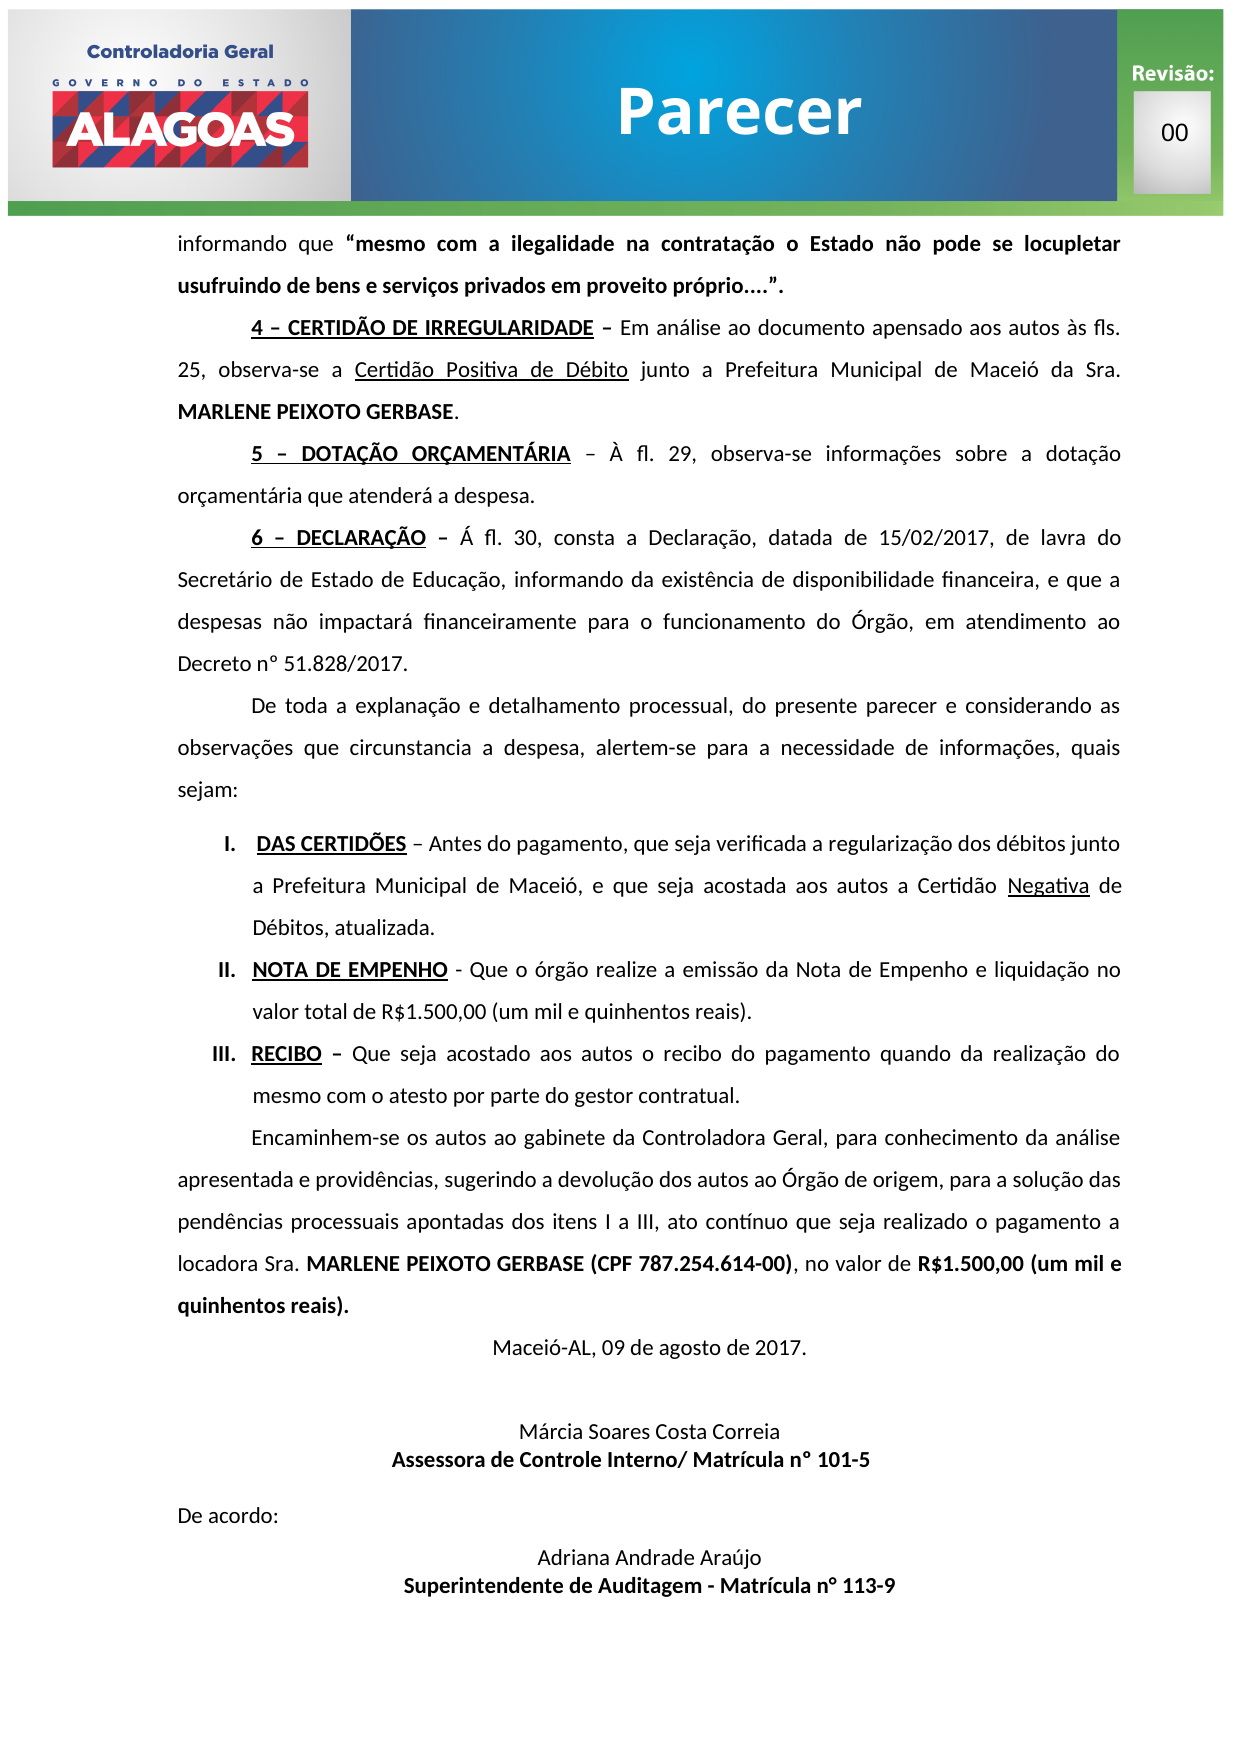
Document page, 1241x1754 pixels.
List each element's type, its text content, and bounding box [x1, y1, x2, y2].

text De acordo: [177, 1501, 1122, 1529]
text Assessora de Controle Interno/ Matrícula nº 101-5 [177, 1445, 1122, 1473]
text Márcia Soares Costa Correia [177, 1417, 1122, 1445]
text De toda a explanação e detalhamento processual, do presente parecer e considerando as observações que circunstancia a despesa, alertem-se para a necessidade de informações, quais sejam: [177, 691, 1122, 803]
list DAS CERTIDÕES – Antes do pagamento, que seja verificada a regularização dos débitos junto a Prefeitura Municipal de Maceió, e que seja acostada aos autos a Certidão Negativa de Débitos, atualizada. [236, 829, 1122, 941]
text Superintendente de Auditagem - Matrícula n° 113-9 [177, 1571, 1122, 1599]
text 6 – DECLARAÇÃO – Á fl. 30, consta a Declaração, datada de 15/02/2017, de lavra do Secretário de Estado de Educação, informando da existência de disponibilidade financeira, e que a despesas não impactará financeiramente para o funcionamento do Órgão, em atendimento ao Decreto nº 51.828/2017. [177, 523, 1122, 677]
text 4 – CERTIDÃO DE IRREGULARIDADE – Em análise ao documento apensado aos autos às fls. 25, observa-se a Certidão Positiva de Débito junto a Prefeitura Municipal de Maceió da Sra. MARLENE PEIXOTO GERBASE. [177, 313, 1122, 425]
text 5 – DOTAÇÃO ORÇAMENTÁRIA – À fl. 29, observa-se informações sobre a dotação orçamentária que atenderá a despesa. [177, 439, 1122, 509]
text Adriana Andrade Araújo [177, 1543, 1122, 1571]
list NOTA DE EMPENHO - Que o órgão realize a emissão da Nota de Empenho e liquidação no valor total de R$1.500,00 (um mil e quinhentos reais). [236, 955, 1122, 1025]
text Maceió-AL, 09 de agosto de 2017. [177, 1333, 1122, 1361]
list RECIBO – Que seja acostado aos autos o recibo do pagamento quando da realização do mesmo com o atesto por parte do gestor contratual. [236, 1039, 1122, 1109]
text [177, 177, 1122, 299]
text Encaminhem-se os autos ao gabinete da Controladora Geral, para conhecimento da análise apresentada e providências, sugerindo a devolução dos autos ao Órgão de origem, para a solução das pendências processuais apontadas dos itens I a III, ato contínuo que seja realizado o pagamento a locadora Sra. MARLENE PEIXOTO GERBASE (CPF 787.254.614-00), no valor de R$1.500,00 (um mil e quinhentos reais). [177, 1123, 1122, 1319]
picture [7, 9, 1224, 216]
